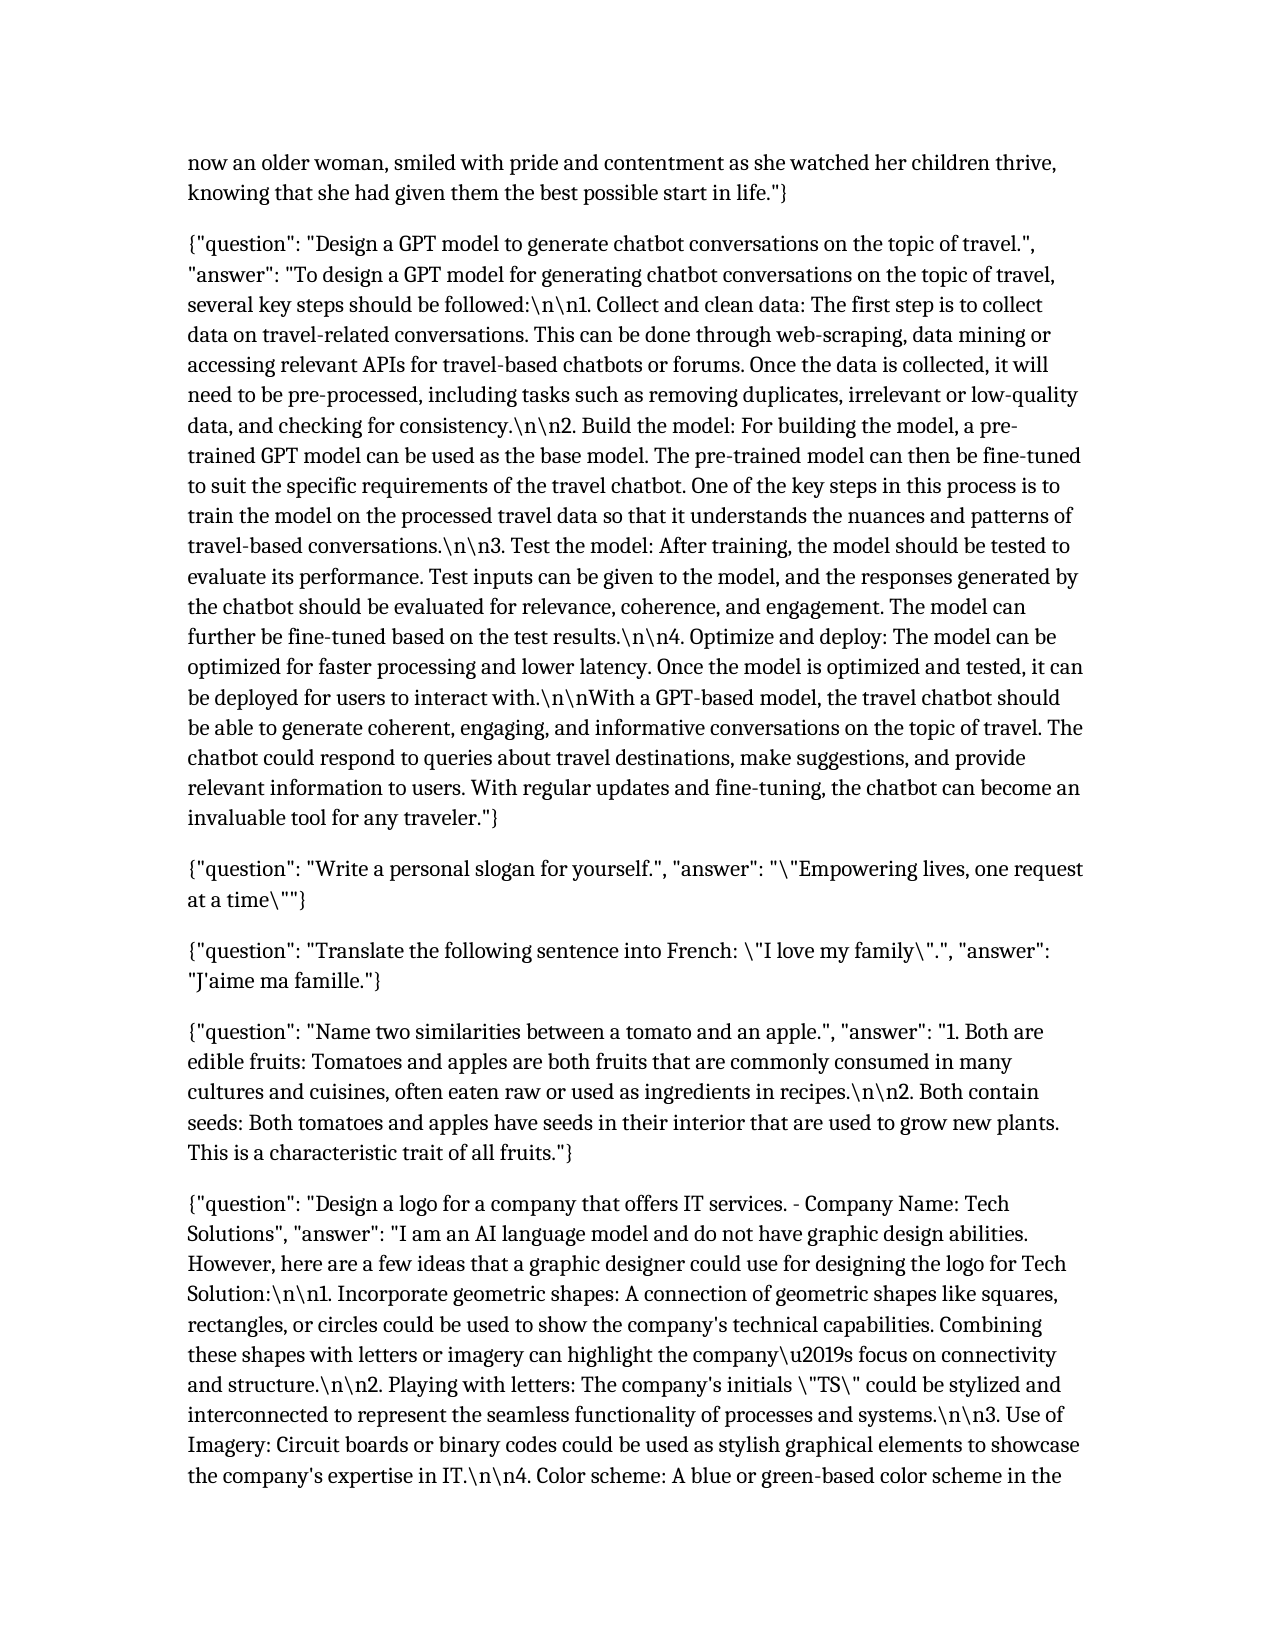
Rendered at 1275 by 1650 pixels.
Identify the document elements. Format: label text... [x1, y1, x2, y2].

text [187, 150, 1087, 207]
text {"question": "Design a GPT model to generate chatbot conversations on the topic of travel.", "answer": "To design a GPT model for generating chatbot conversations on the topic of travel, several key steps should be followed:\n\n1. Collect and clean data: The first step is to collect data on travel-related conversations. This can be done through web-scraping, data mining or accessing relevant APIs for travel-based chatbots or forums. Once the data is collected, it will need to be pre-processed, including tasks such as removing duplicates, irrelevant or low-quality data, and checking for consistency.\n\n2. Build the model: For building the model, a pre-trained GPT model can be used as the base model. The pre-trained model can then be fine-tuned to suit the specific requirements of the travel chatbot. One of the key steps in this process is to train the model on the processed travel data so that it understands the nuances and patterns of travel-based conversations.\n\n3. Test the model: After training, the model should be tested to evaluate its performance. Test inputs can be given to the model, and the responses generated by the chatbot should be evaluated for relevance, coherence, and engagement. The model can further be fine-tuned based on the test results.\n\n4. Optimize and deploy: The model can be optimized for faster processing and lower latency. Once the model is optimized and tested, it can be deployed for users to interact with.\n\nWith a GPT-based model, the travel chatbot should be able to generate coherent, engaging, and informative conversations on the topic of travel. The chatbot could respond to queries about travel destinations, make suggestions, and provide relevant information to users. With regular updates and fine-tuning, the chatbot can become an invaluable tool for any traveler."} [187, 231, 1087, 832]
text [187, 1191, 1087, 1489]
text {"question": "Write a personal slogan for yourself.", "answer": "\"Empowering lives, one request at a time\""} [187, 856, 1087, 913]
text {"question": "Name two similarities between a tomato and an apple.", "answer": "1. Both are edible fruits: Tomatoes and apples are both fruits that are commonly consumed in many cultures and cuisines, often eaten raw or used as ingredients in recipes.\n\n2. Both contain seeds: Both tomatoes and apples have seeds in their interior that are used to grow new plants. This is a characteristic trait of all fruits."} [187, 1019, 1087, 1166]
text {"question": "Translate the following sentence into French: \"I love my family\".", "answer": "J'aime ma famille."} [187, 937, 1087, 994]
